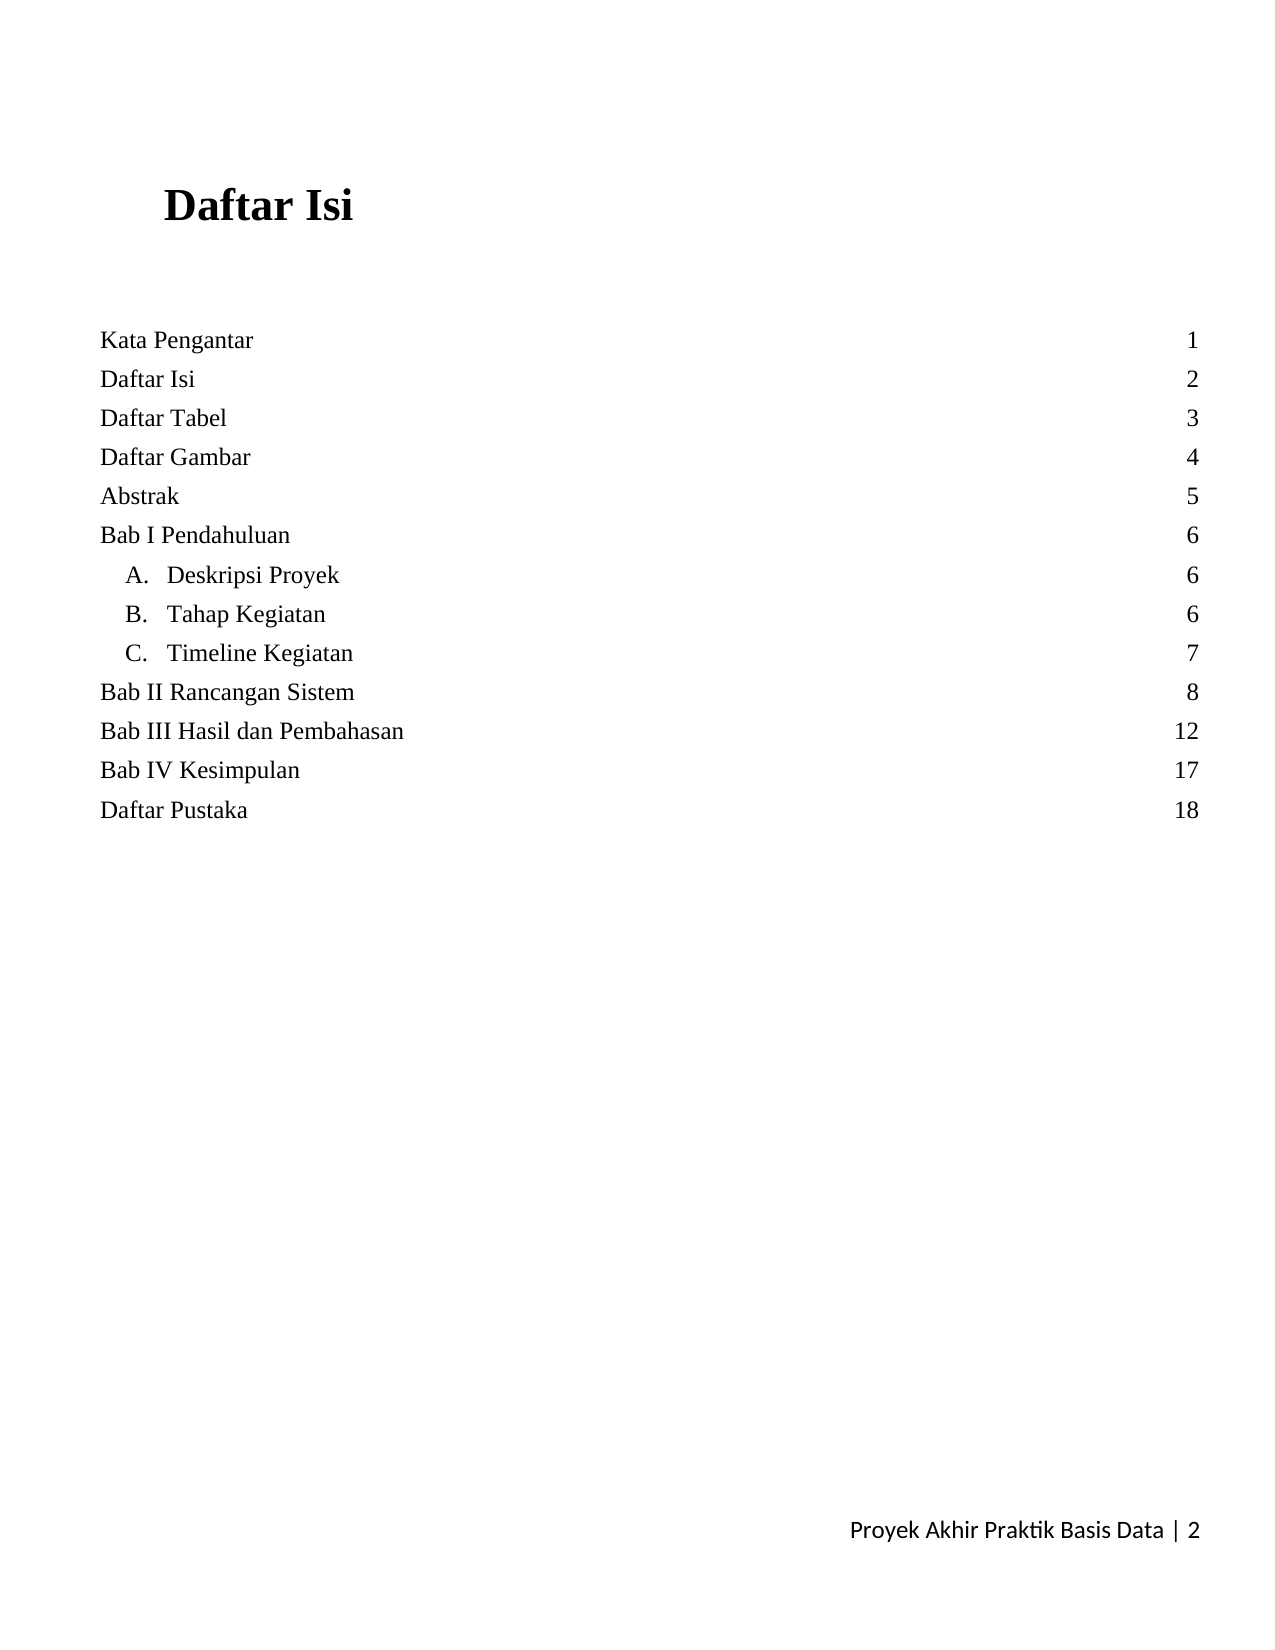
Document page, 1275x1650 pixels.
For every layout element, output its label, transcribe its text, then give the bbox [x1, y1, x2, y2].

subtitle Daftar Isi [164, 178, 1200, 230]
